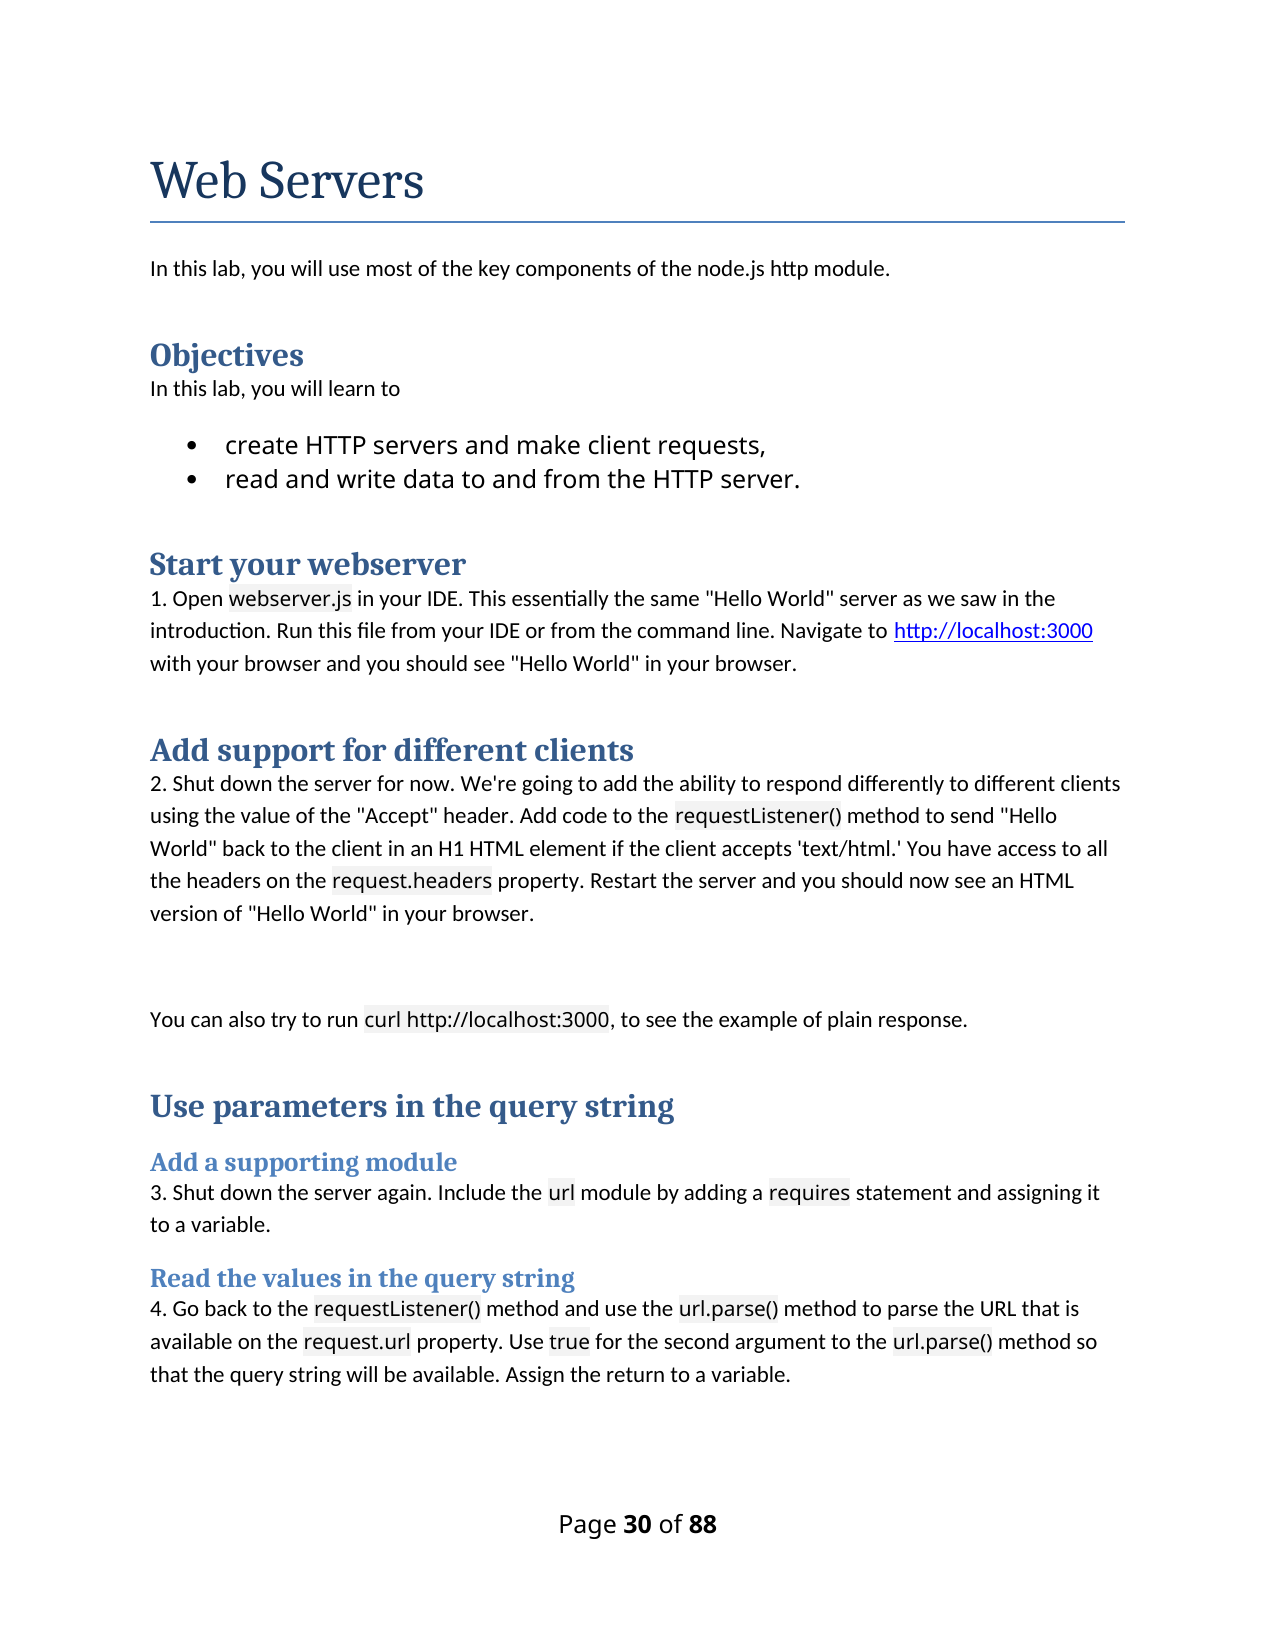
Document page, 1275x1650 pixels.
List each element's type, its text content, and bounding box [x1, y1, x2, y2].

subtitle Use parameters in the query string [150, 1087, 1125, 1126]
list read and write data to and from the HTTP server. [187, 462, 1125, 496]
list create HTTP servers and make client requests, [187, 427, 1125, 462]
subtitle Add support for different clients [150, 731, 1125, 769]
text 1. Open webserver.js in your IDE. This essentially the same "Hello World" server as we saw in the introduction. Run this file from your IDE or from the command line. Navigate to http://localhost:3000 with your browser and you should see "Hello World" in your browser. [150, 584, 1125, 677]
text 3. Shut down the server again. Include the url module by adding a requires statement and assigning it to a variable. [150, 1178, 1125, 1238]
subtitle Start your webserver [150, 546, 1125, 584]
text 4. Go back to the requestListener() method and use the url.parse() method to parse the URL that is available on the request.url property. Use true for the second argument to the url.parse() method so that the query string will be available. Assign the return to a variable. [150, 1294, 1125, 1388]
text You can also try to run curl http://localhost:3000, to see the example of plain response. [150, 1005, 364, 1033]
text In this lab, you will learn to [150, 374, 1125, 402]
subtitle Read the values in the query string [150, 1263, 1125, 1294]
subtitle Add a supporting module [150, 1147, 1125, 1178]
text You can also try to run curl http://localhost:3000, to see the example of plain response. [609, 1005, 1125, 1033]
title Web Servers [150, 150, 1125, 221]
text In this lab, you will use most of the key components of the node.js http module. [150, 254, 1125, 282]
subtitle Objectives [150, 336, 1125, 374]
text 2. Shut down the server for now. We're going to add the ability to respond differently to different clients using the value of the "Accept" header. Add code to the requestListener() method to send "Hello World" back to the client in an H1 HTML element if the client accepts 'text/html.' You have access to all the headers on the request.headers property. Restart the server and you should now see an HTML version of "Hello World" in your browser. [150, 769, 1125, 927]
